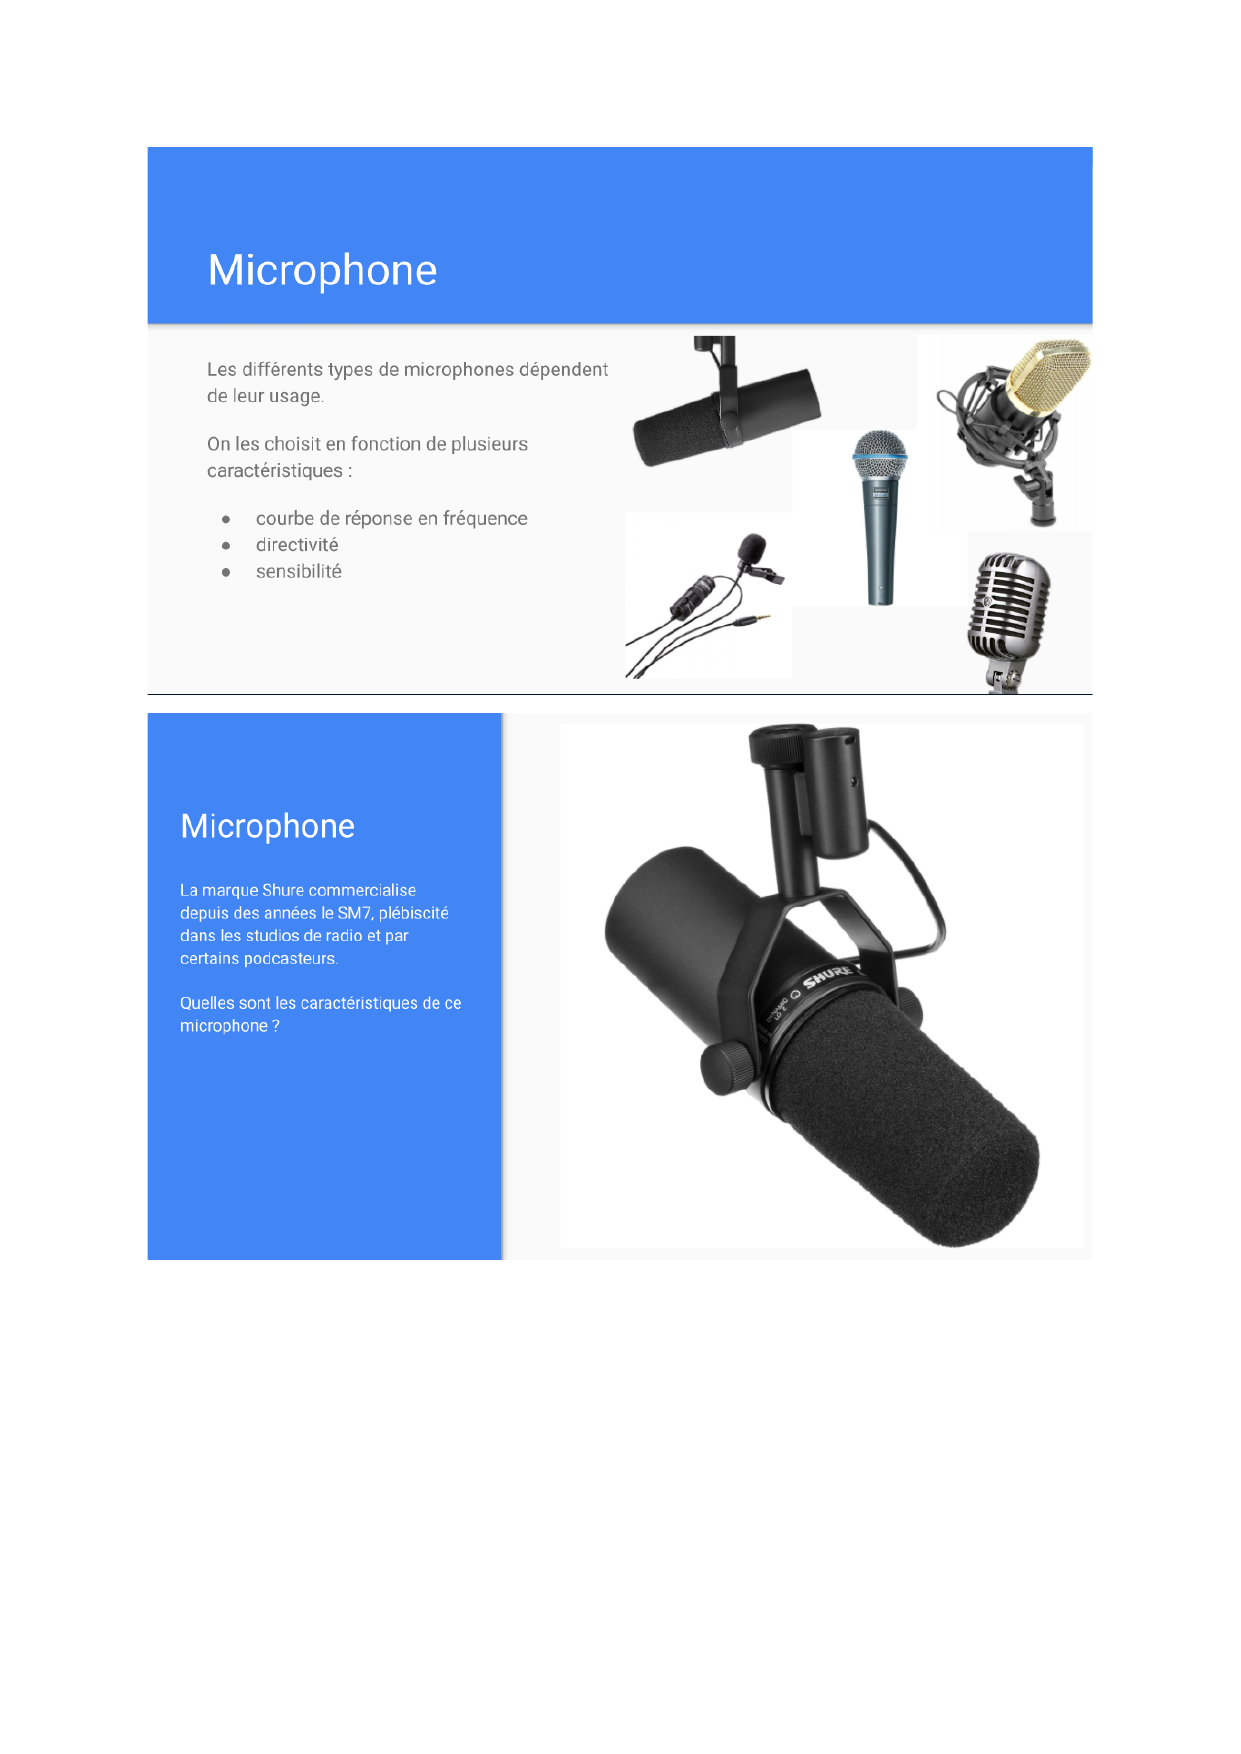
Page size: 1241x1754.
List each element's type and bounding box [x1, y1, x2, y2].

picture [147, 147, 1093, 695]
picture [147, 713, 1093, 1260]
